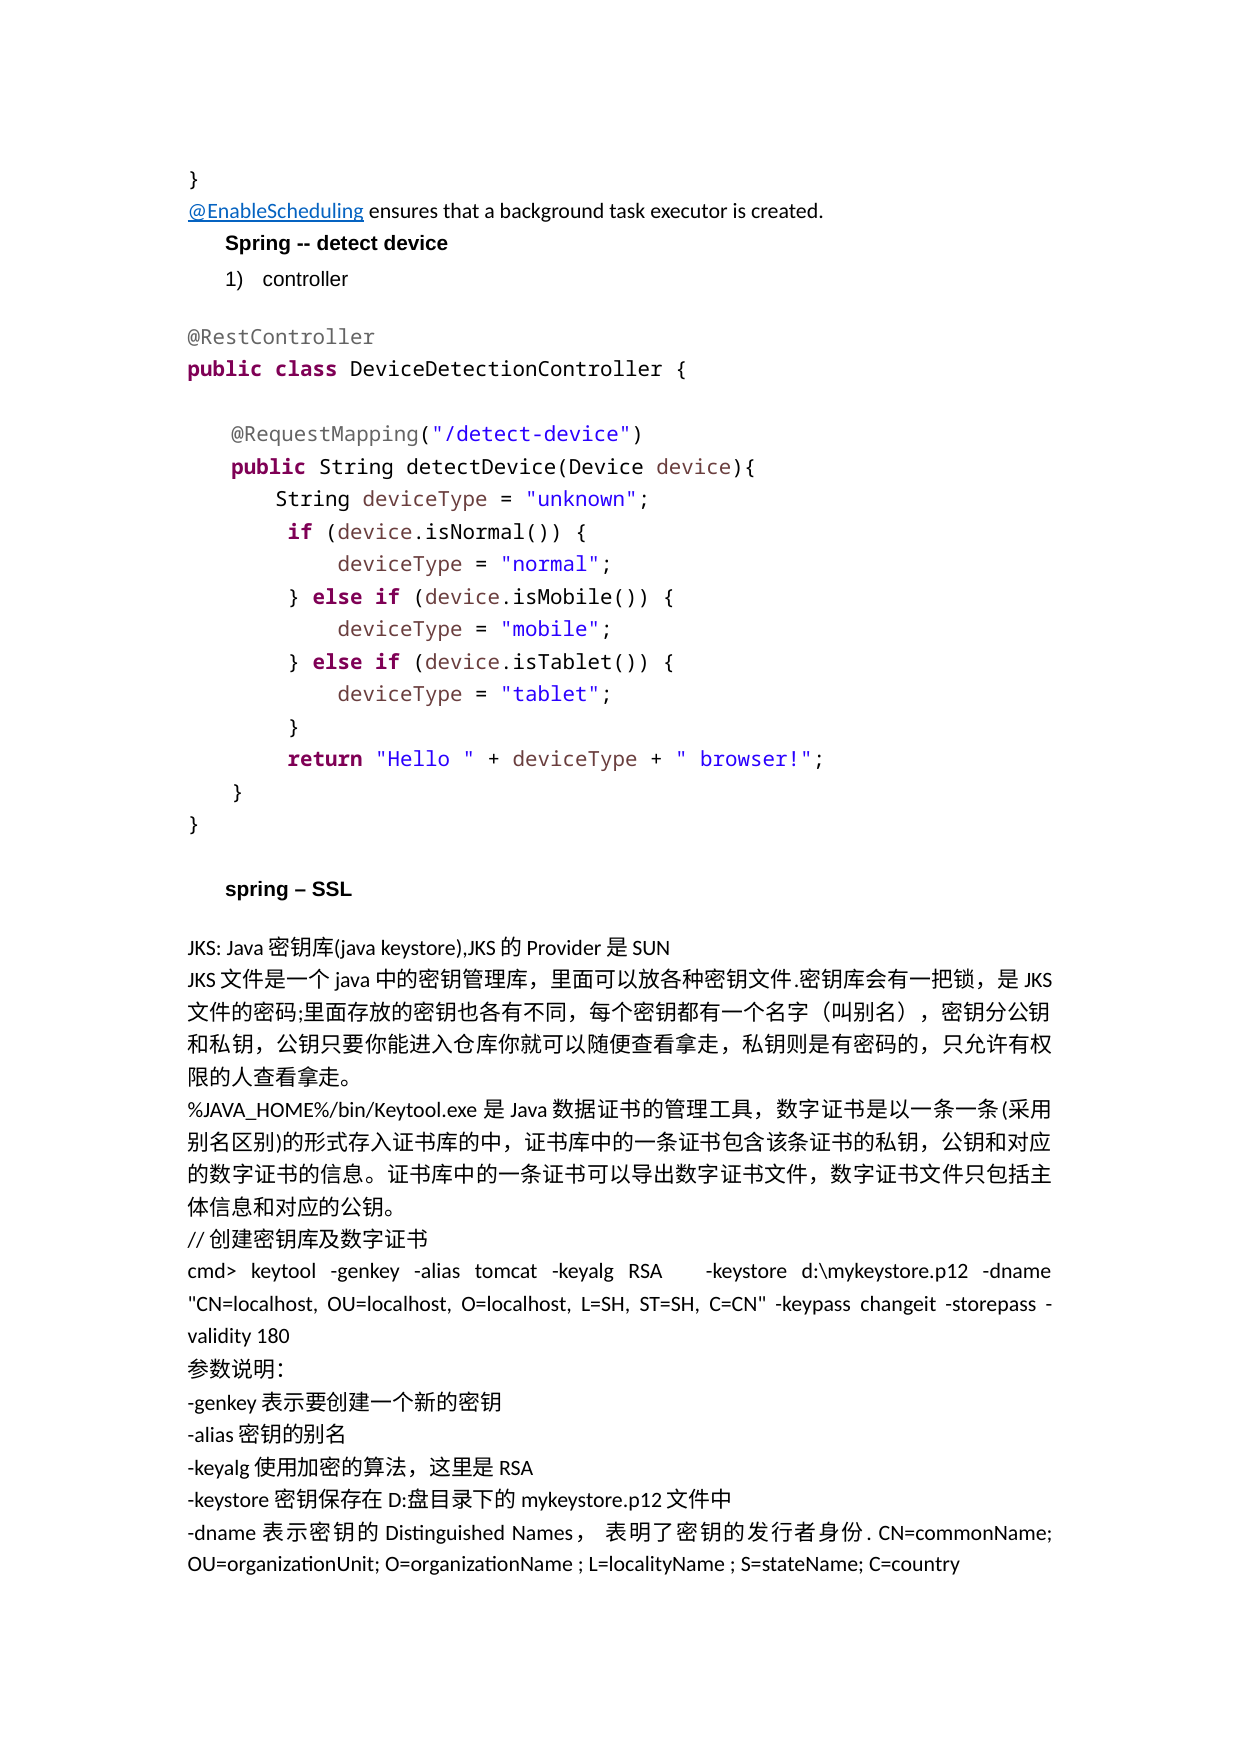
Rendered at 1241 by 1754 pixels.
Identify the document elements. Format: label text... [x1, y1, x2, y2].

text @RequestMapping("/detect-device") [187, 417, 1053, 450]
text String deviceType = "unknown"; [187, 482, 1053, 515]
text JKS文件是一个java中的密钥管理库，里面可以放各种密钥文件.密钥库会有一把锁，是JKS文件的密码;里面存放的密钥也各有不同，每个密钥都有一个名字（叫别名），密钥分公钥和私钥，公钥只要你能进入仓库你就可以随便查看拿走，私钥则是有密码的，只允许有权限的人查看拿走。 [187, 962, 1053, 1092]
text -keystore 密钥保存在D:盘目录下的mykeystore.p12文件中 [187, 1482, 1053, 1514]
text deviceType = "normal"; [187, 547, 1053, 580]
text } [187, 807, 1053, 840]
text } else if (device.isMobile()) { [187, 580, 1053, 612]
text @RestController [187, 320, 1053, 352]
text %JAVA_HOME%/bin/Keytool.exe 是Java数据证书的管理工具，数字证书是以一条一条(采用别名区别)的形式存入证书库的中，证书库中的一条证书包含该条证书的私钥，公钥和对应的数字证书的信息。证书库中的一条证书可以导出数字证书文件，数字证书文件只包括主体信息和对应的公钥。 [187, 1092, 1053, 1222]
text } [187, 775, 1053, 807]
text -dname表示密钥的Distinguished Names， 表明了密钥的发行者身份. CN=commonName; OU=organizationUnit; O=organizationName ; L=localityName ; S=stateName; C=country [187, 1514, 1053, 1579]
text deviceType = "tablet"; [187, 677, 1053, 710]
text -keyalg使用加密的算法，这里是RSA [187, 1449, 1053, 1482]
text } [187, 710, 1053, 742]
list Spring -- detect device [225, 227, 1053, 259]
text deviceType = "mobile"; [187, 612, 1053, 645]
text JKS: Java密钥库(java keystore),JKS的Provider是SUN [187, 929, 1053, 962]
list spring – SSL [225, 872, 1053, 905]
text } [187, 162, 1053, 194]
text } else if (device.isTablet()) { [187, 645, 1053, 677]
text if (device.isNormal()) { [187, 515, 1053, 547]
text cmd> keytool -genkey -alias tomcat -keyalg RSA -keystore d:\mykeystore.p12 -dname "CN=localhost, OU=localhost, O=localhost, L=SH, ST=SH, C=CN" -keypass changeit -storepass -validity 180 [187, 1254, 1053, 1352]
text 参数说明： [187, 1352, 1053, 1384]
text -alias密钥的别名 [187, 1417, 1053, 1449]
text // 创建密钥库及数字证书 [187, 1222, 1053, 1254]
text public class DeviceDetectionController { [187, 352, 1053, 385]
text @EnableScheduling ensures that a background task executor is created. [187, 194, 1053, 227]
text -genkey表示要创建一个新的密钥 [187, 1384, 1053, 1417]
text return "Hello " + deviceType + " browser!"; [187, 742, 1053, 775]
list controller [225, 263, 1053, 296]
text public String detectDevice(Device device){ [187, 450, 1053, 482]
